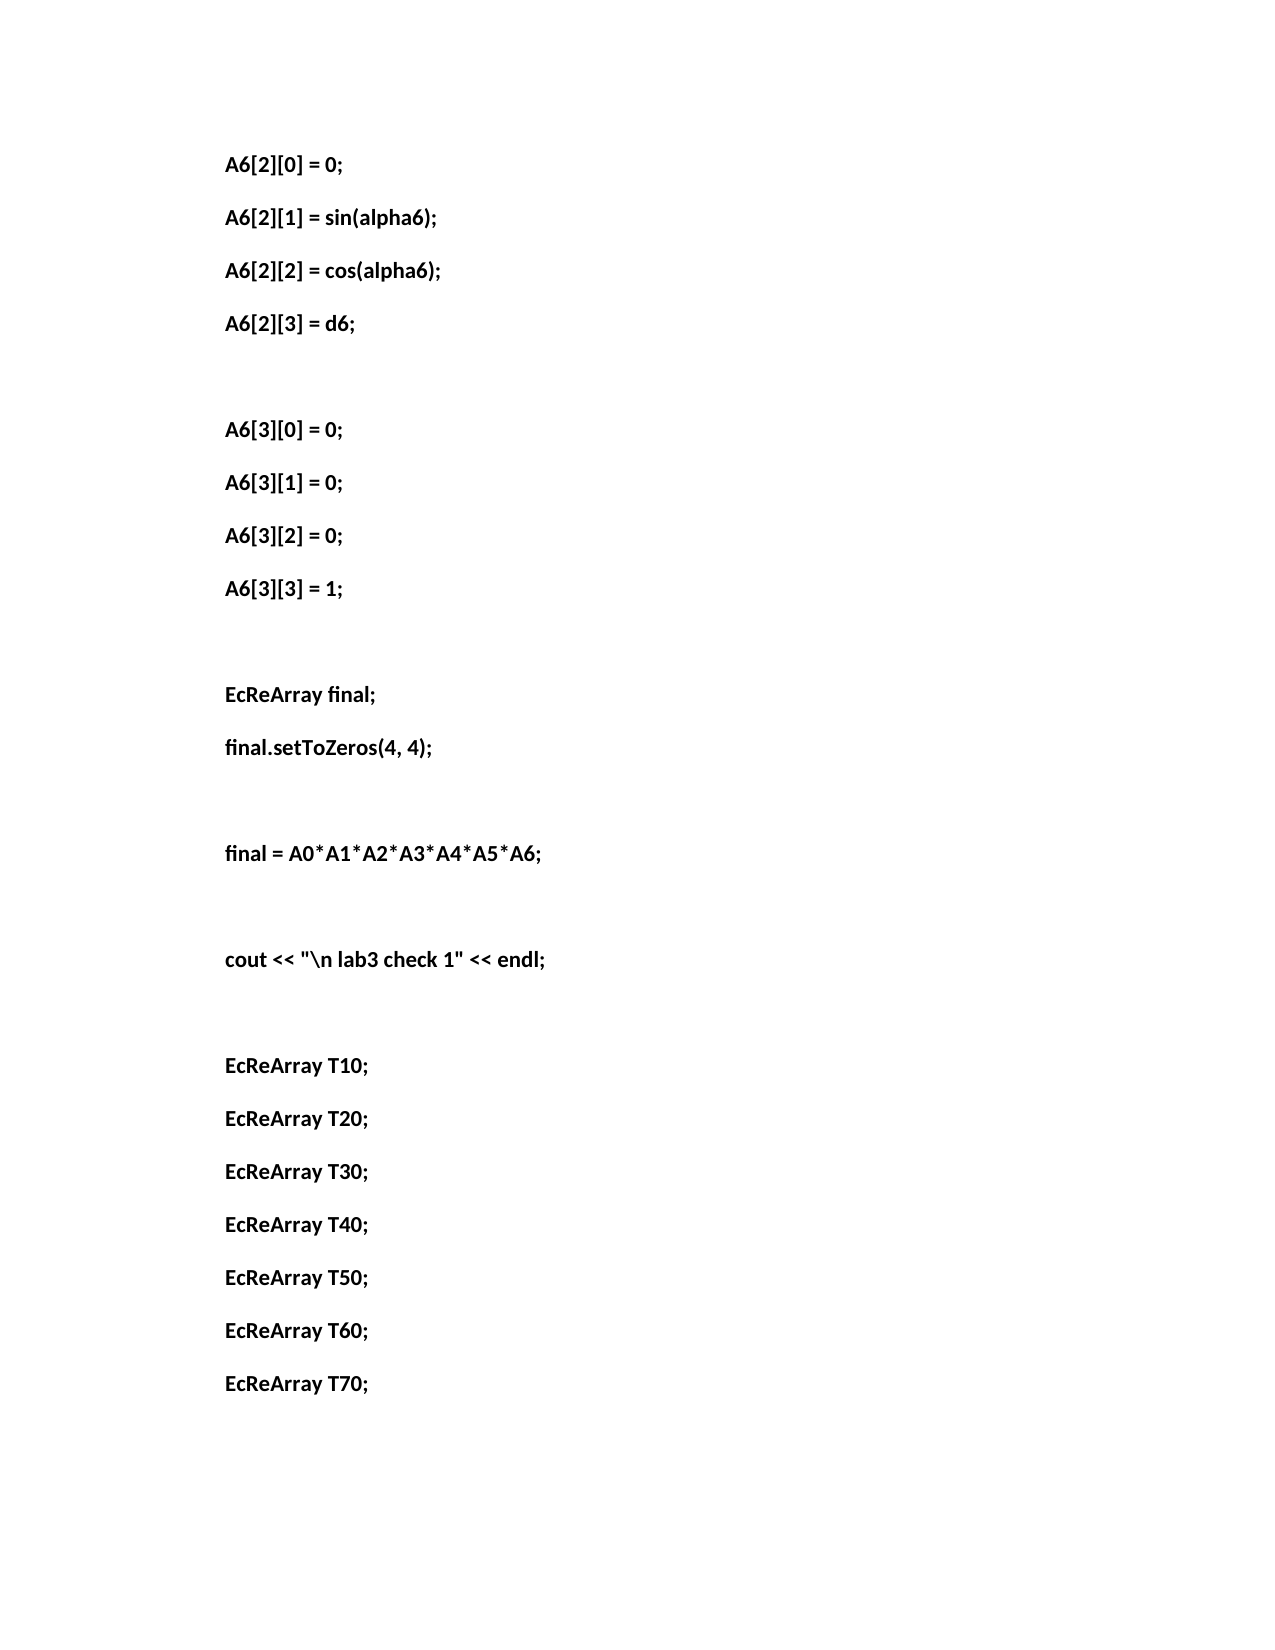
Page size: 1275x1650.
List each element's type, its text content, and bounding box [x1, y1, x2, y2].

text A6[3][2] = 0; [150, 521, 1125, 549]
text A6[2][3] = d6; [150, 309, 1125, 337]
text EcReArray T10; [150, 1051, 1125, 1079]
text EcReArray T40; [150, 1210, 1125, 1238]
text A6[2][0] = 0; [150, 150, 1125, 178]
text EcReArray T30; [150, 1157, 1125, 1185]
text EcReArray T70; [150, 1369, 1125, 1397]
text A6[2][2] = cos(alpha6); [150, 256, 1125, 284]
text EcReArray T20; [150, 1104, 1125, 1132]
text final.setToZeros(4, 4); [150, 733, 1125, 761]
text A6[3][3] = 1; [150, 574, 1125, 602]
text final = A0*A1*A2*A3*A4*A5*A6; [150, 839, 1125, 867]
text EcReArray final; [150, 680, 1125, 708]
text A6[3][0] = 0; [150, 415, 1125, 443]
text EcReArray T50; [150, 1263, 1125, 1291]
text A6[3][1] = 0; [150, 468, 1125, 496]
text A6[2][1] = sin(alpha6); [150, 203, 1125, 231]
text cout << "\n lab3 check 1" << endl; [150, 945, 1125, 973]
text EcReArray T60; [150, 1316, 1125, 1344]
